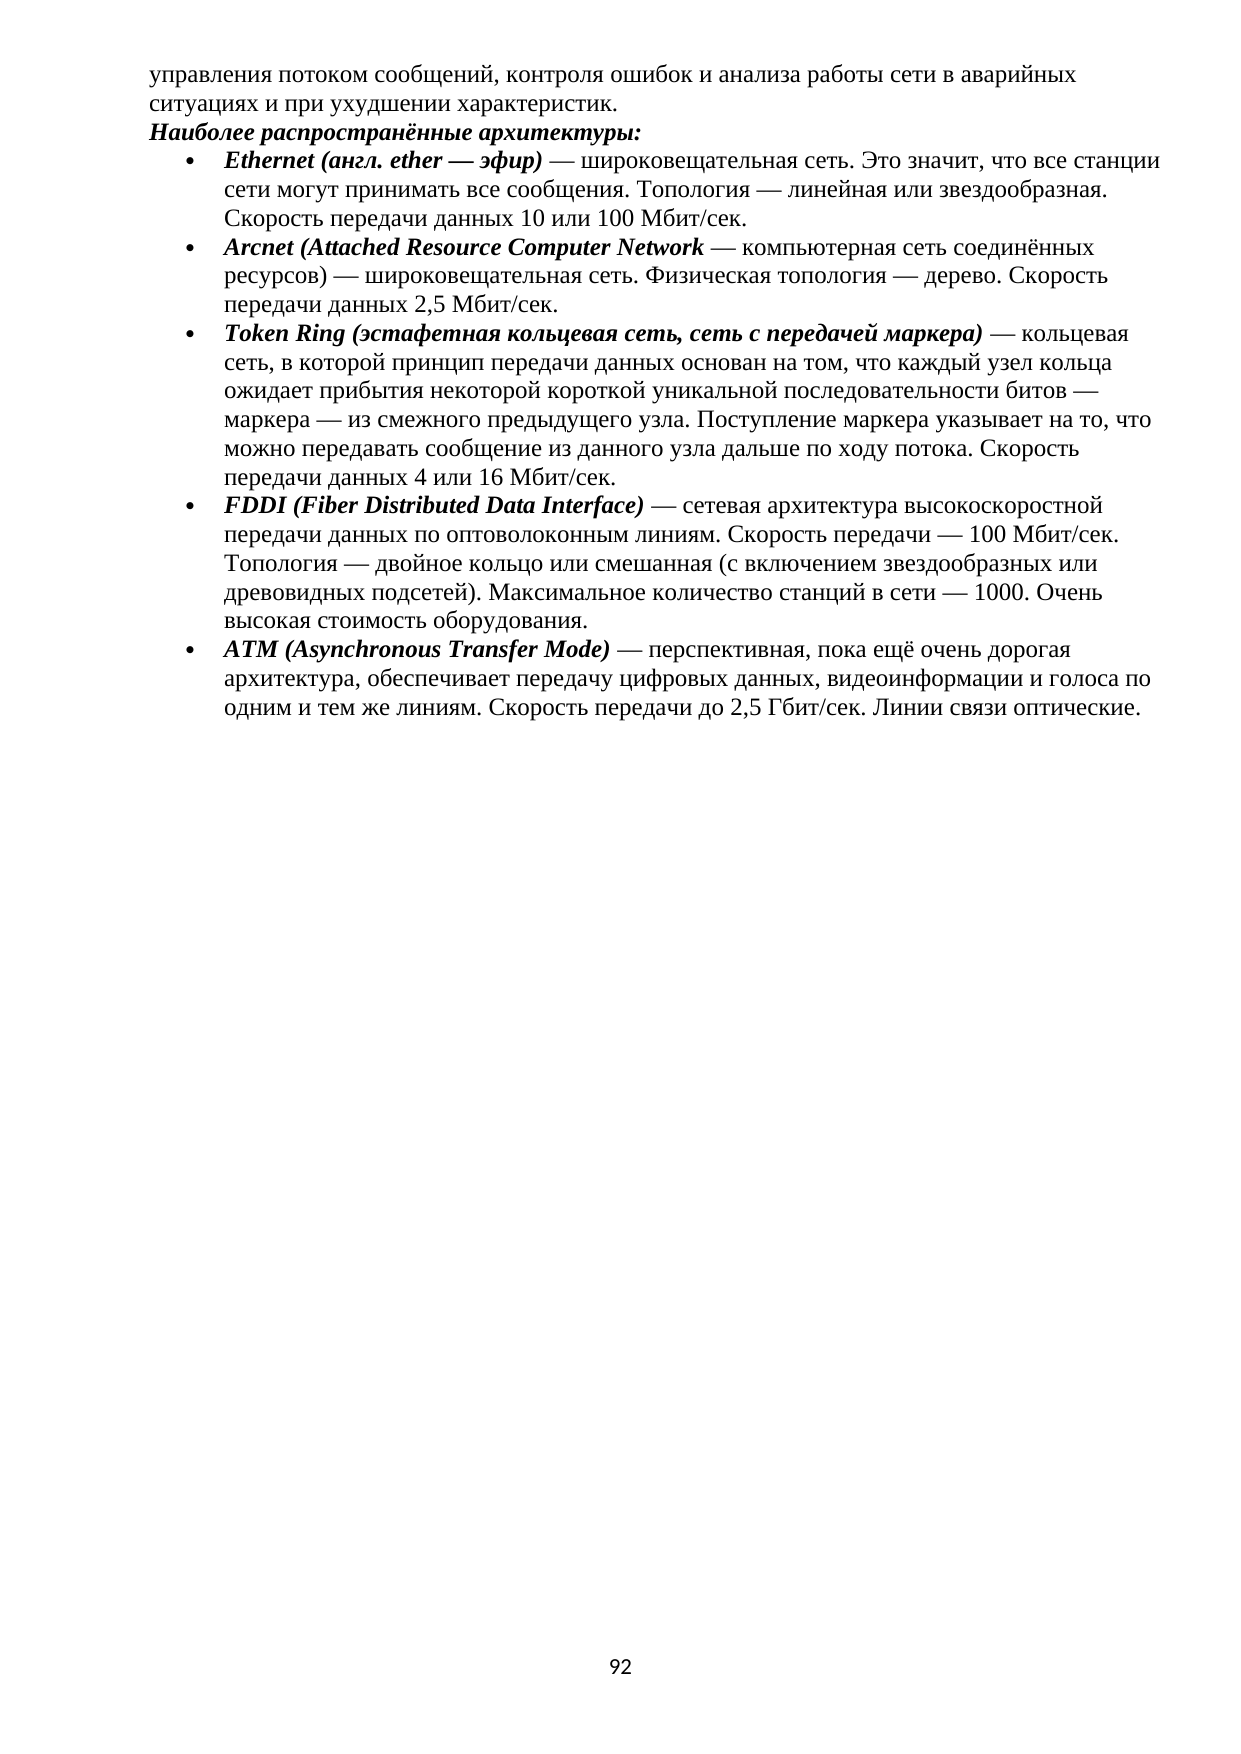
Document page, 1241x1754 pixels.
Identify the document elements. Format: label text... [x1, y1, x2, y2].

list Token Ring (эстафетная кольцевая сеть, сеть с передачей маркера) — кольцевая сеть, в которой принцип передачи данных основан на том, что каждый узел кольца ожидает прибытия некоторой короткой уникальной последовательности битов —маркера — из смежного предыдущего узла. Поступление маркера указывает на то, что можно передавать сообщение из данного узла дальше по ходу потока. Скорость передачи данных 4 или 16 Мбит/сек. [186, 318, 1165, 490]
list АТМ (Asynchronous Transfer Mode) — перспективная, пока ещё очень дорогая архитектура, обеспечивает передачу цифровых данных, видеоинформации и голоса по одним и тем же линиям. Скорость передачи до 2,5 Гбит/сек. Линии связи оптические. [186, 634, 1165, 720]
text Наиболее распространённые архитектуры: [149, 117, 1165, 145]
list FDDI (Fiber Distributed Data Interface) — сетевая архитектура высокоскоростной передачи данных по оптоволоконным линиям. Скорость передачи — 100 Мбит/сек. Топология — двойное кольцо или смешанная (с включением звездообразных или древовидных подсетей). Максимальное количество станций в сети — 1000. Очень высокая стоимость оборудования. [186, 490, 1165, 634]
list Ethernet (англ. ether — эфир) — широковещательная сеть. Это значит, что все станции сети могут принимать все сообщения. Топология — линейная или звездообразная. Скорость передачи данных 10 или 100 Мбит/сек. [186, 145, 1165, 232]
list Arcnet (Attached Resource Computer Network — компьютерная сеть соединённых ресурсов) — широковещательная сеть. Физическая топология — дерево. Скорость передачи данных 2,5 Мбит/сек. [186, 232, 1165, 318]
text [149, 59, 1165, 117]
